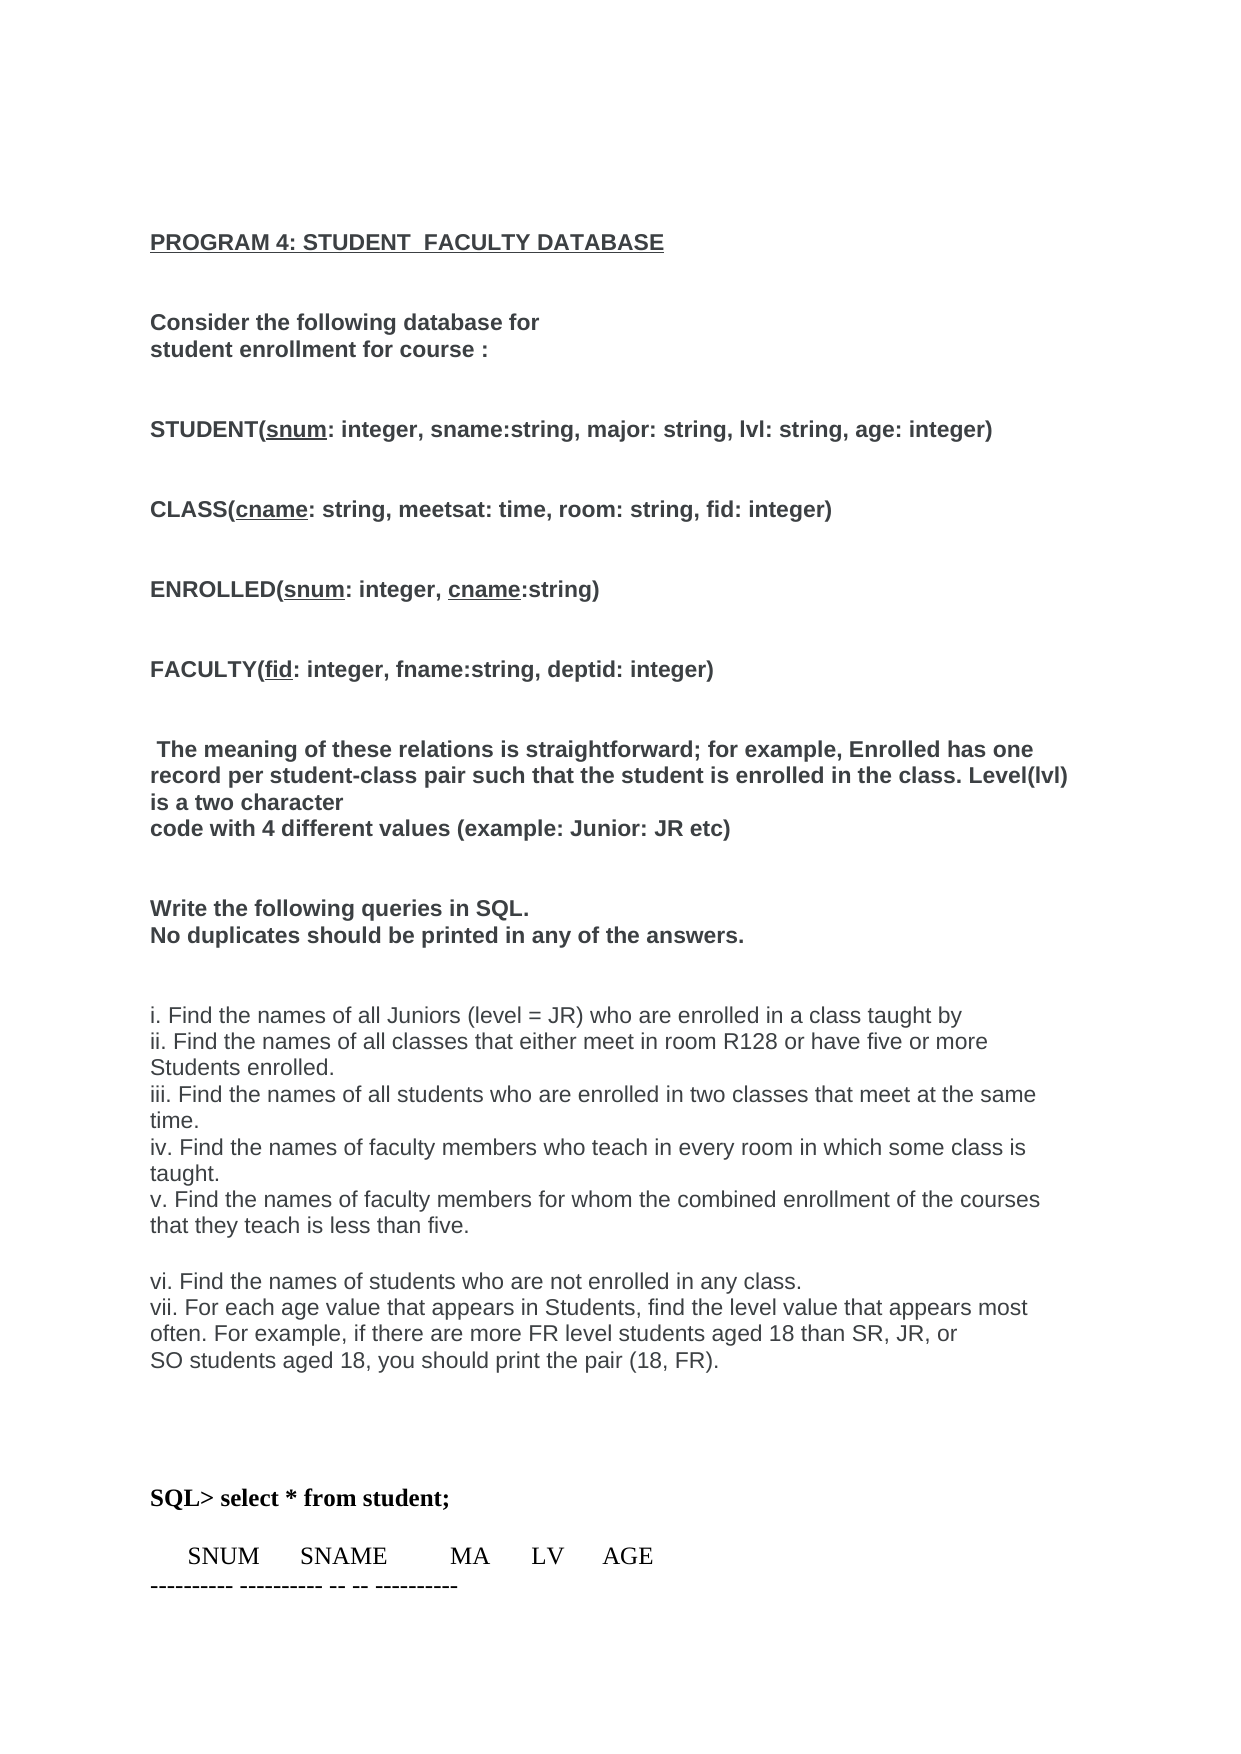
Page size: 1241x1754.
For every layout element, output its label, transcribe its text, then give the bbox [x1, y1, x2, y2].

text ENROLLED(snum: integer, cname:string) [150, 576, 1090, 602]
text Students enrolled. [150, 1054, 1090, 1081]
text No duplicates should be printed in any of the answers. [150, 922, 1090, 948]
text PROGRAM 4: STUDENT FACULTY DATABASE [150, 229, 1090, 255]
text iii. Find the names of all students who are enrolled in two classes that meet at the same [150, 1081, 1090, 1107]
text CLASS(cname: string, meetsat: time, room: string, fid: integer) [150, 496, 1090, 522]
text SQL> select * from student; [150, 1483, 1090, 1512]
text that they teach is less than five. [150, 1212, 1090, 1239]
text Write the following queries in SQL. [150, 895, 1090, 922]
text v. Find the names of faculty members for whom the combined enrollment of the courses [150, 1186, 1090, 1212]
text vi. Find the names of students who are not enrolled in any class. [150, 1268, 1090, 1294]
text i. Find the names of all Juniors (level = JR) who are enrolled in a class taught by [150, 1002, 1090, 1028]
text code with 4 different values (example: Junior: JR etc) [150, 815, 1090, 841]
text FACULTY(fid: integer, fname:string, deptid: integer) [150, 656, 1090, 682]
text student enrollment for course : [150, 336, 1090, 362]
text ---------- ---------- -- -- ---------- [150, 1570, 1090, 1598]
text SO students aged 18, you should print the pair (18, FR). [150, 1347, 1090, 1373]
text time. [150, 1107, 1090, 1133]
text The meaning of these relations is straightforward; for example, Enrolled has one record per student-class pair such that the student is enrolled in the class. Level(lvl) is a two character [150, 736, 1090, 815]
text SNUM SNAME MA LV AGE [150, 1541, 1090, 1570]
text STUDENT(snum: integer, sname:string, major: string, lvl: string, age: integer) [150, 416, 1090, 442]
text taught. [150, 1160, 1090, 1186]
text ii. Find the names of all classes that either meet in room R128 or have five or more [150, 1028, 1090, 1054]
text iv. Find the names of faculty members who teach in every room in which some class is [150, 1133, 1090, 1160]
text Consider the following database for [150, 309, 1090, 336]
text often. For example, if there are more FR level students aged 18 than SR, JR, or [150, 1320, 1090, 1347]
text vii. For each age value that appears in Students, find the level value that appears most [150, 1294, 1090, 1320]
